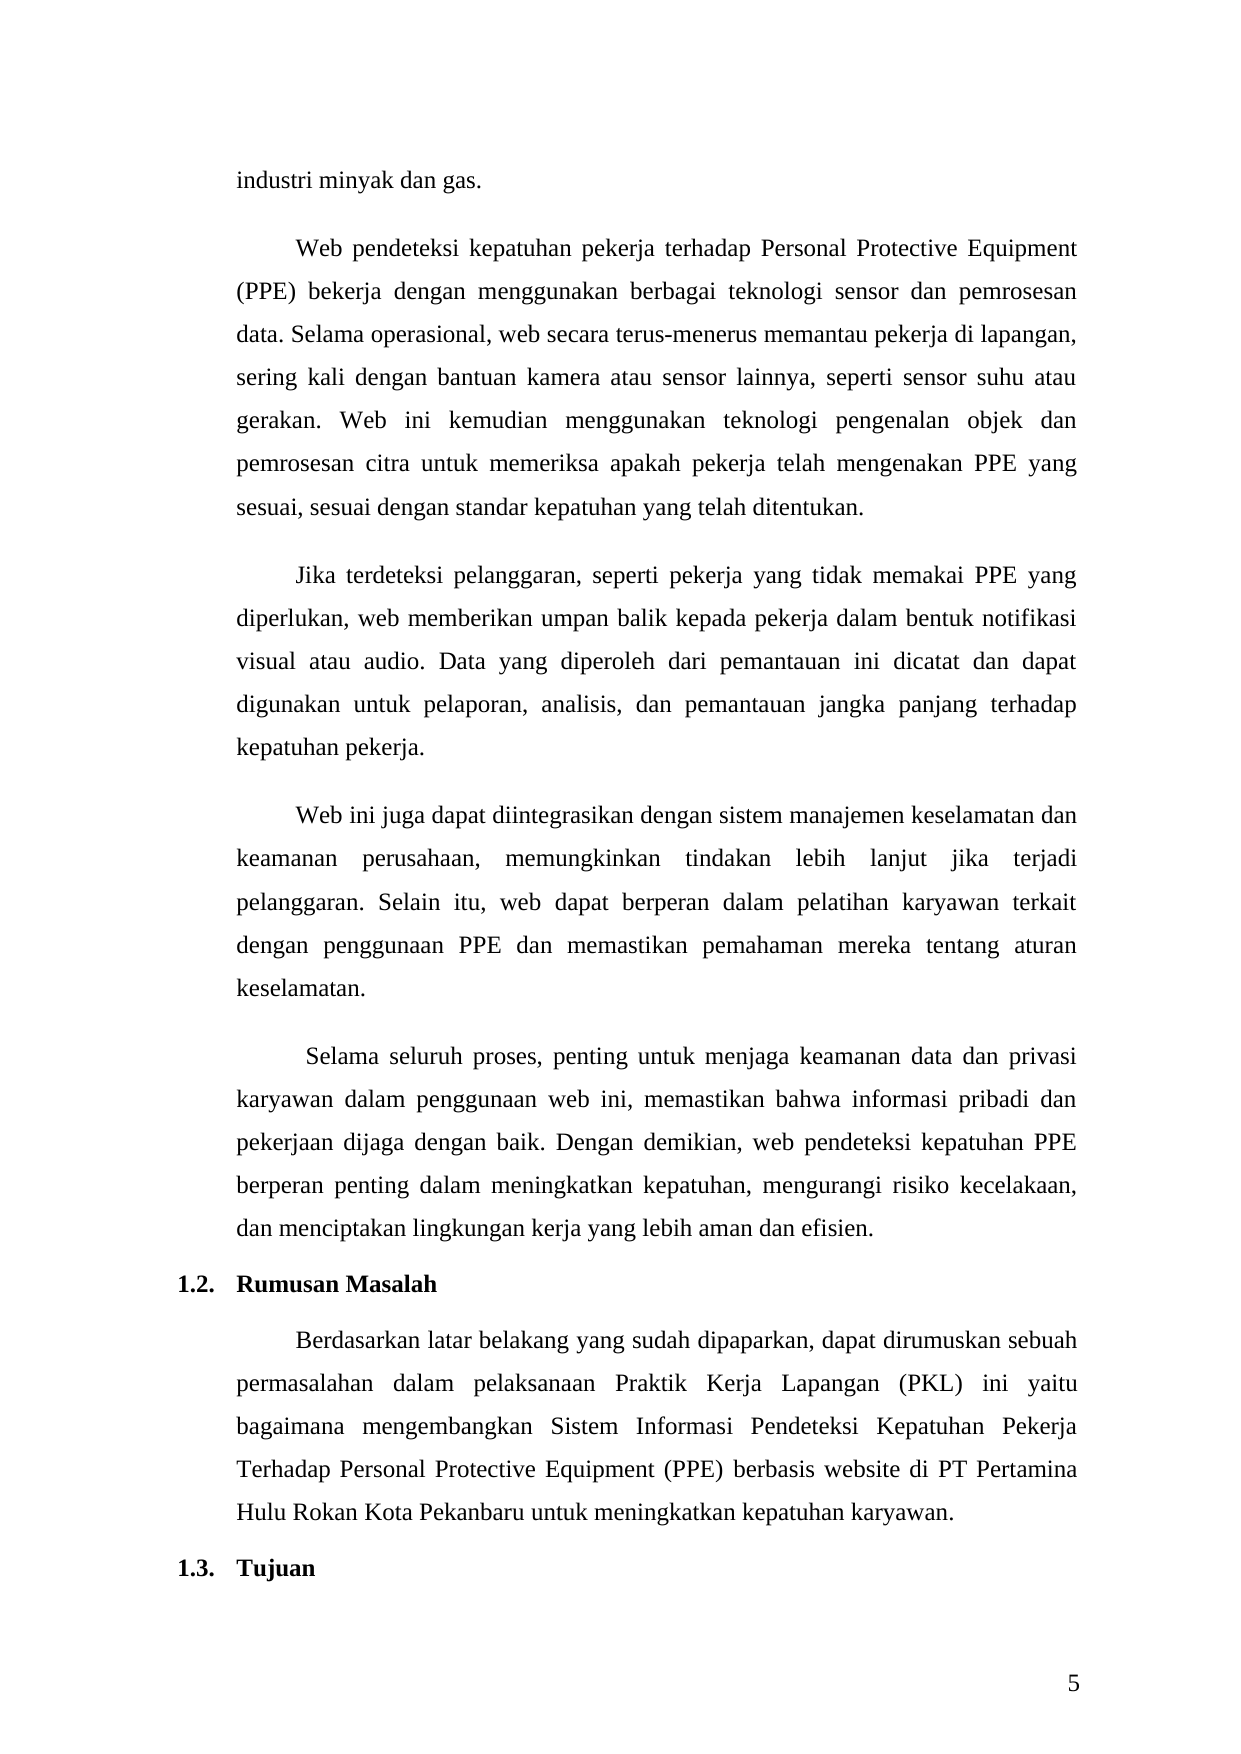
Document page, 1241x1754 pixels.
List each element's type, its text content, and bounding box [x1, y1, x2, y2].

text Web ini juga dapat diintegrasikan dengan sistem manajemen keselamatan dan keamanan perusahaan, memungkinkan tindakan lebih lanjut jika terjadi pelanggaran. Selain itu, web dapat berperan dalam pelatihan karyawan terkait dengan penggunaan PPE dan memastikan pemahaman mereka tentang aturan keselamatan. [236, 800, 1077, 1002]
text Selama seluruh proses, penting untuk menjaga keamanan data dan privasi karyawan dalam penggunaan web ini, memastikan bahwa informasi pribadi dan pekerjaan dijaga dengan baik. Dengan demikian, web pendeteksi kepatuhan PPE berperan penting dalam meningkatkan kepatuhan, mengurangi risiko kecelakaan, dan menciptakan lingkungan kerja yang lebih aman dan efisien. [236, 1041, 1077, 1242]
text Berdasarkan latar belakang yang sudah dipaparkan, dapat dirumuskan sebuah permasalahan dalam pelaksanaan Praktik Kerja Lapangan (PKL) ini yaitu bagaimana mengembangkan Sistem Informasi Pendeteksi Kepatuhan Pekerja Terhadap Personal Protective Equipment (PPE) berbasis website di PT Pertamina Hulu Rokan Kota Pekanbaru untuk meningkatkan kepatuhan karyawan. [236, 1325, 1077, 1526]
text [236, 165, 1077, 193]
text Jika terdeteksi pelanggaran, seperti pekerja yang tidak memakai PPE yang diperlukan, web memberikan umpan balik kepada pekerja dalam bentuk notifikasi visual atau audio. Data yang diperoleh dari pemantauan ini dicatat dan dapat digunakan untuk pelaporan, analisis, dan pemantauan jangka panjang terhadap kepatuhan pekerja. [236, 560, 1077, 761]
subtitle Rumusan Masalah [177, 1269, 1078, 1298]
text Web pendeteksi kepatuhan pekerja terhadap Personal Protective Equipment (PPE) bekerja dengan menggunakan berbagai teknologi sensor dan pemrosesan data. Selama operasional, web secara terus-menerus memantau pekerja di lapangan, sering kali dengan bantuan kamera atau sensor lainnya, seperti sensor suhu atau gerakan. Web ini kemudian menggunakan teknologi pengenalan objek dan pemrosesan citra untuk memeriksa apakah pekerja telah mengenakan PPE yang sesuai, sesuai dengan standar kepatuhan yang telah ditentukan. [236, 233, 1077, 520]
subtitle Tujuan [177, 1553, 1078, 1582]
